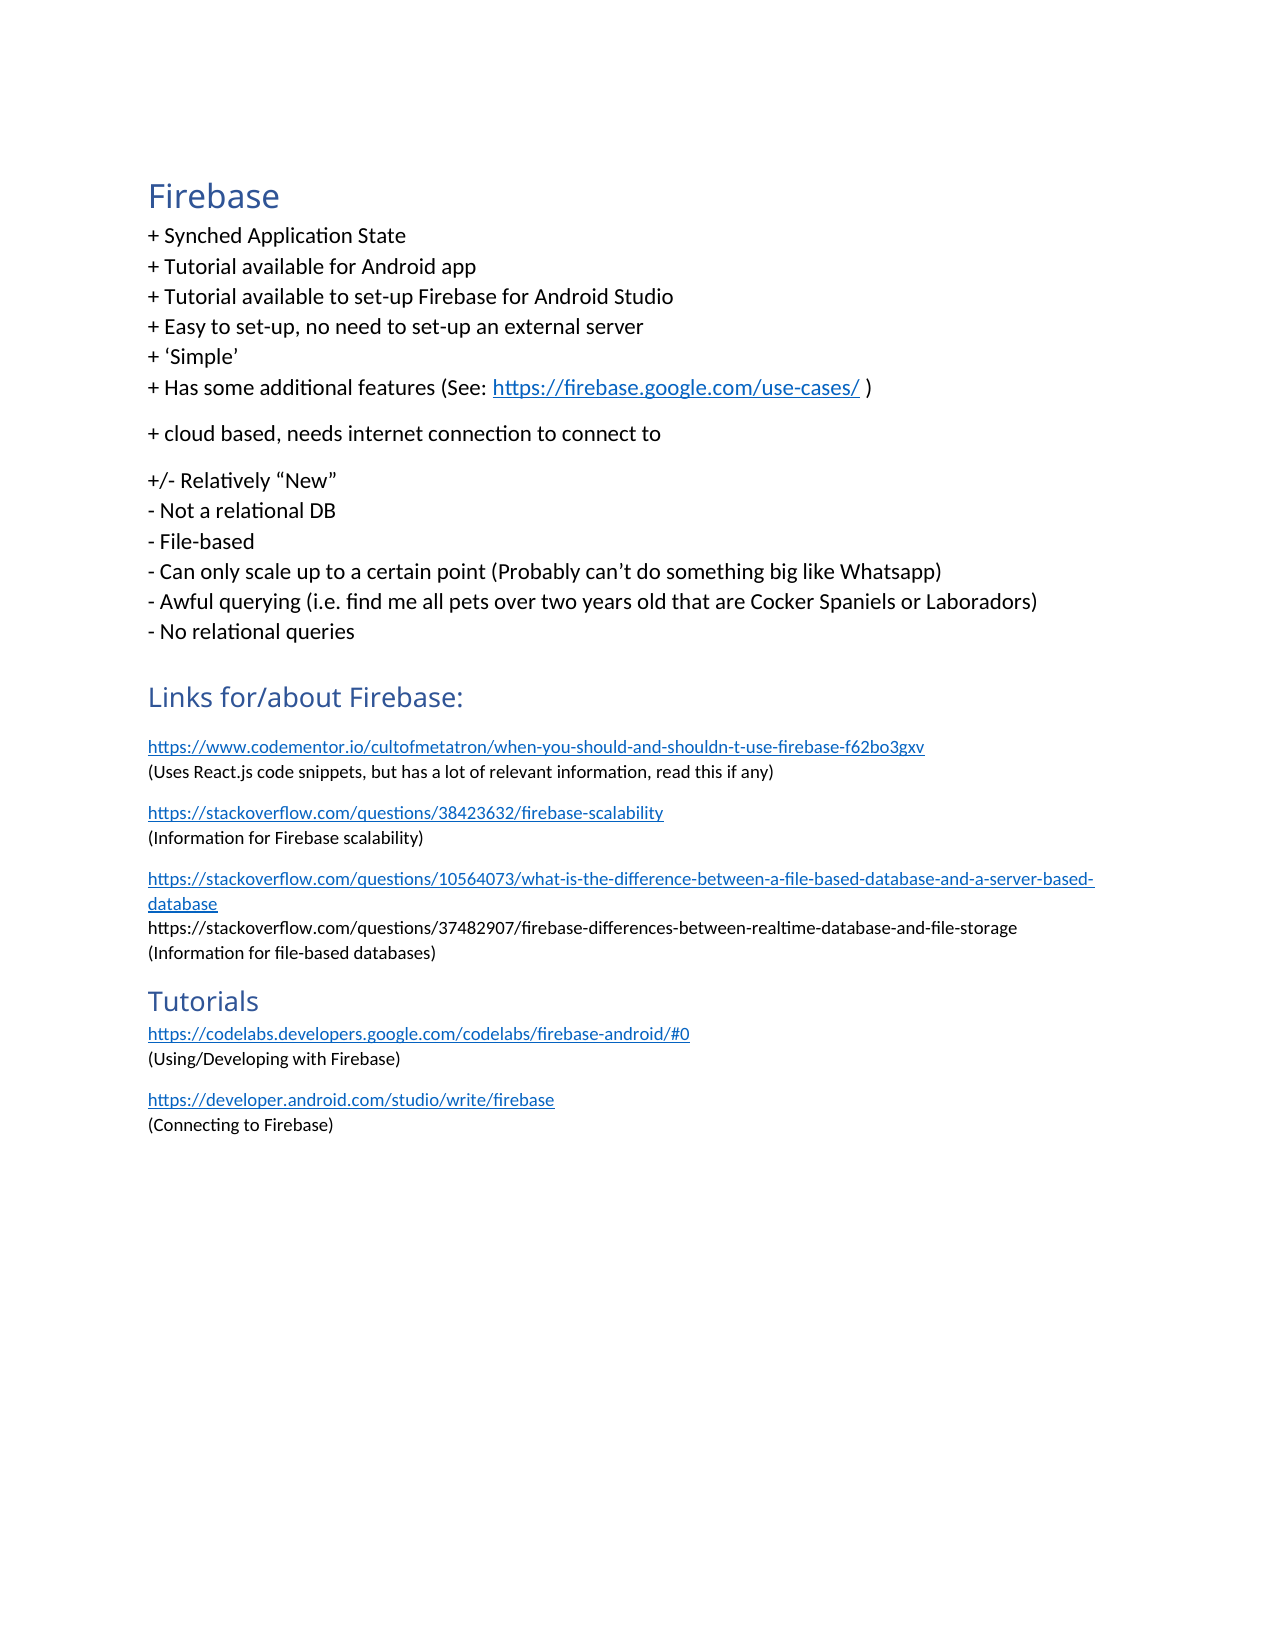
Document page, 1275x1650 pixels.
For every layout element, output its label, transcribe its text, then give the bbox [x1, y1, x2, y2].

text https://stackoverflow.com/questions/10564073/what-is-the-difference-between-a-file-based-database-and-a-server-based-database https://stackoverflow.com/questions/37482907/firebase-differences-between-realtime-database-and-file-storage (Information for file-based databases) [148, 867, 1127, 964]
text +/- Relatively “New” - Not a relational DB - File-based - Can only scale up to a certain point (Probably can’t do something big like Whatsapp) - Awful querying (i.e. find me all pets over two years old that are Cocker Spaniels or Laboradors) - No relational queries Links for/about Firebase: [148, 466, 1127, 716]
text https://developer.android.com/studio/write/firebase (Connecting to Firebase) [148, 1088, 1127, 1136]
text + Synched Application State + Tutorial available for Android app + Tutorial available to set-up Firebase for Android Studio + Easy to set-up, no need to set-up an external server + ‘Simple’ + Has some additional features (See: https://firebase.google.com/use-cases/ ) [148, 222, 1127, 401]
text + cloud based, needs internet connection to connect to [148, 419, 1127, 448]
subtitle Firebase [148, 173, 1127, 218]
text https://stackoverflow.com/questions/38423632/firebase-scalability (Information for Firebase scalability) [148, 801, 1127, 849]
subtitle Tutorials [148, 983, 1127, 1019]
text https://codelabs.developers.google.com/codelabs/firebase-android/#0 (Using/Developing with Firebase) [148, 1022, 1127, 1070]
text https://www.codementor.io/cultofmetatron/when-you-should-and-shouldn-t-use-firebase-f62bo3gxv (Uses React.js code snippets, but has a lot of relevant information, read this if any) [148, 735, 1127, 783]
